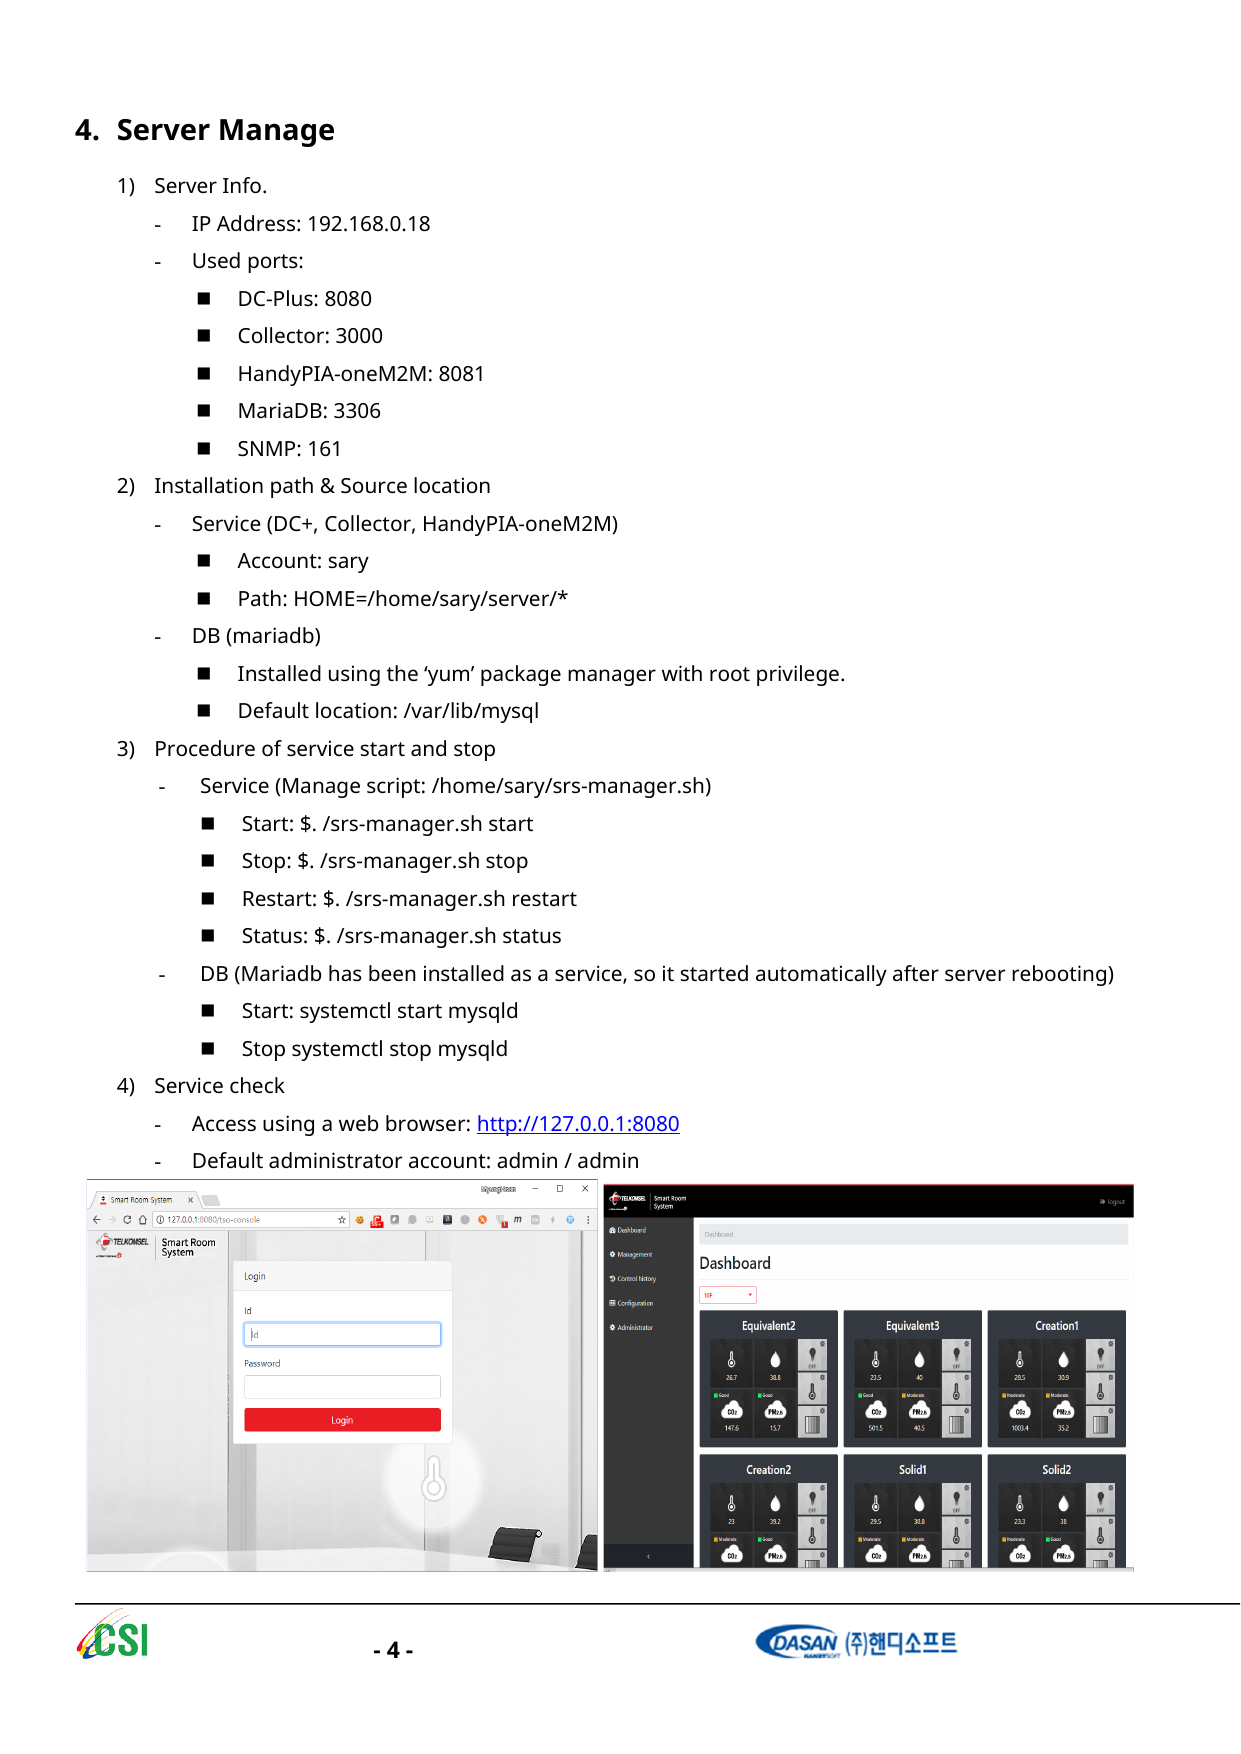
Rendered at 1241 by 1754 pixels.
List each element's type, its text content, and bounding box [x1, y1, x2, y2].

list Status: $. /srs-manager.sh status [200, 917, 1165, 954]
list Account: sary [196, 542, 1165, 579]
list Installation path & Source location [117, 467, 1165, 504]
list Procedure of service start and stop [117, 729, 1165, 767]
picture [75, 1608, 148, 1659]
list Service (Manage script: /home/sary/srs-manager.sh) [158, 767, 1165, 804]
list Service (DC+, Collector, HandyPIA-oneM2M) [154, 504, 1165, 542]
list HandyPIA-oneM2M: 8081 [196, 354, 1165, 392]
list Access using a web browser: http://127.0.0.1:8080 [154, 1104, 1165, 1142]
list Default location: /var/lib/mysql [196, 692, 1165, 729]
list DC-Plus: 8080 [196, 279, 1165, 317]
list Start: $. /srs-manager.sh start [200, 804, 1165, 842]
list SNMP: 161 [196, 429, 1165, 467]
list Server Info. [117, 167, 1165, 204]
picture [754, 1623, 961, 1659]
list Path: HOME=/home/sary/server/* [196, 579, 1165, 617]
picture [86, 1179, 598, 1572]
list MariaDB: 3306 [196, 392, 1165, 429]
list DB (Mariadb has been installed as a service, so it started automatically after server rebooting) [158, 954, 1165, 992]
subtitle Server Manage [75, 92, 1165, 167]
list Stop: $. /srs-manager.sh stop [200, 842, 1165, 879]
list Restart: $. /srs-manager.sh restart [200, 879, 1165, 917]
list Start: systemctl start mysqld [200, 992, 1165, 1029]
list Collector: 3000 [196, 317, 1165, 354]
list Stop systemctl stop mysqld [200, 1029, 1165, 1067]
list IP Address: 192.168.0.18 [154, 204, 1165, 242]
list Installed using the ‘yum’ package manager with root privilege. [196, 654, 1165, 692]
list DB (mariadb) [154, 617, 1165, 654]
list Default administrator account: admin / admin [154, 1142, 1165, 1179]
list Used ports: [154, 242, 1165, 279]
picture [603, 1183, 1134, 1572]
list Service check [117, 1067, 1165, 1104]
